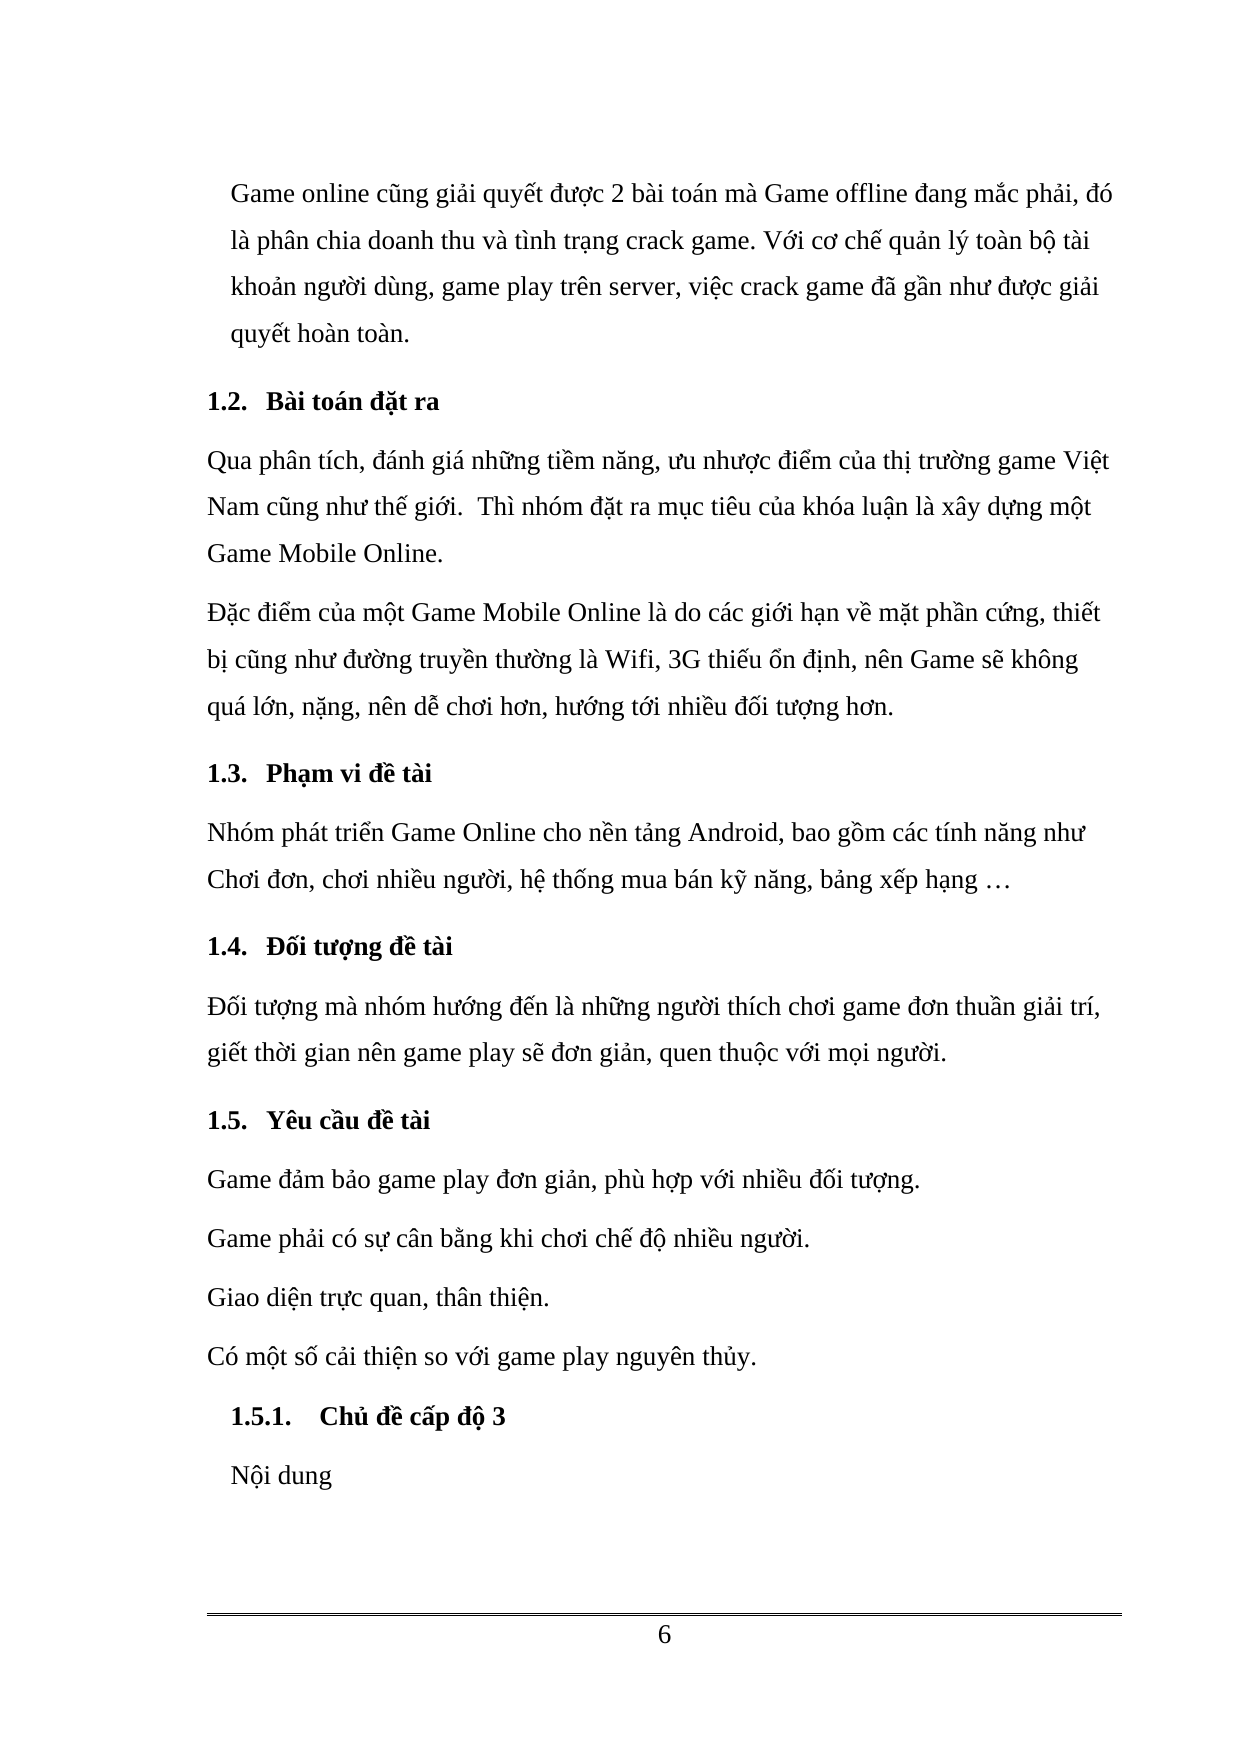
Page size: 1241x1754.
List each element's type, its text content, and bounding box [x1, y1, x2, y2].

text Game online cũng giải quyết được 2 bài toán mà Game offline đang mắc phải, đó là phân chia doanh thu và tình trạng crack game. Với cơ chế quản lý toàn bộ tài khoản người dùng, game play trên server, việc crack game đã gần như được giải quyết hoàn toàn. [230, 177, 1122, 348]
text Đối tượng mà nhóm hướng đến là những người thích chơi game đơn thuần giải trí, giết thời gian nên game play sẽ đơn giản, quen thuộc với mọi người. [207, 990, 1122, 1067]
text Nội dung [207, 1459, 1122, 1490]
text Game đảm bảo game play đơn giản, phù hợp với nhiều đối tượng. [207, 1163, 1122, 1194]
text Game phải có sự cân bằng khi chơi chế độ nhiều người. [207, 1222, 1122, 1253]
subtitle Yêu cầu đề tài [207, 1104, 1122, 1135]
subtitle Phạm vi đề tài [207, 757, 1122, 788]
subtitle Bài toán đặt ra [207, 385, 1122, 416]
text Giao diện trực quan, thân thiện. [207, 1281, 1122, 1312]
subtitle Chủ đề cấp độ 3 [230, 1400, 1122, 1431]
subtitle Đối tượng đề tài [207, 931, 1122, 962]
text Qua phân tích, đánh giá những tiềm năng, ưu nhược điểm của thị trường game Việt Nam cũng như thế giới. Thì nhóm đặt ra mục tiêu của khóa luận là xây dựng một Game Mobile Online. [207, 444, 1122, 568]
text Có một số cải thiện so với game play nguyên thủy. [207, 1341, 1122, 1372]
text Đặc điểm của một Game Mobile Online là do các giới hạn về mặt phần cứng, thiết bị cũng như đường truyền thường là Wifi, 3G thiếu ổn định, nên Game sẽ không quá lớn, nặng, nên dễ chơi hơn, hướng tới nhiều đối tượng hơn. [207, 596, 1122, 721]
text Nhóm phát triển Game Online cho nền tảng Android, bao gồm các tính năng như Chơi đơn, chơi nhiều người, hệ thống mua bán kỹ năng, bảng xếp hạng … [207, 816, 1122, 894]
